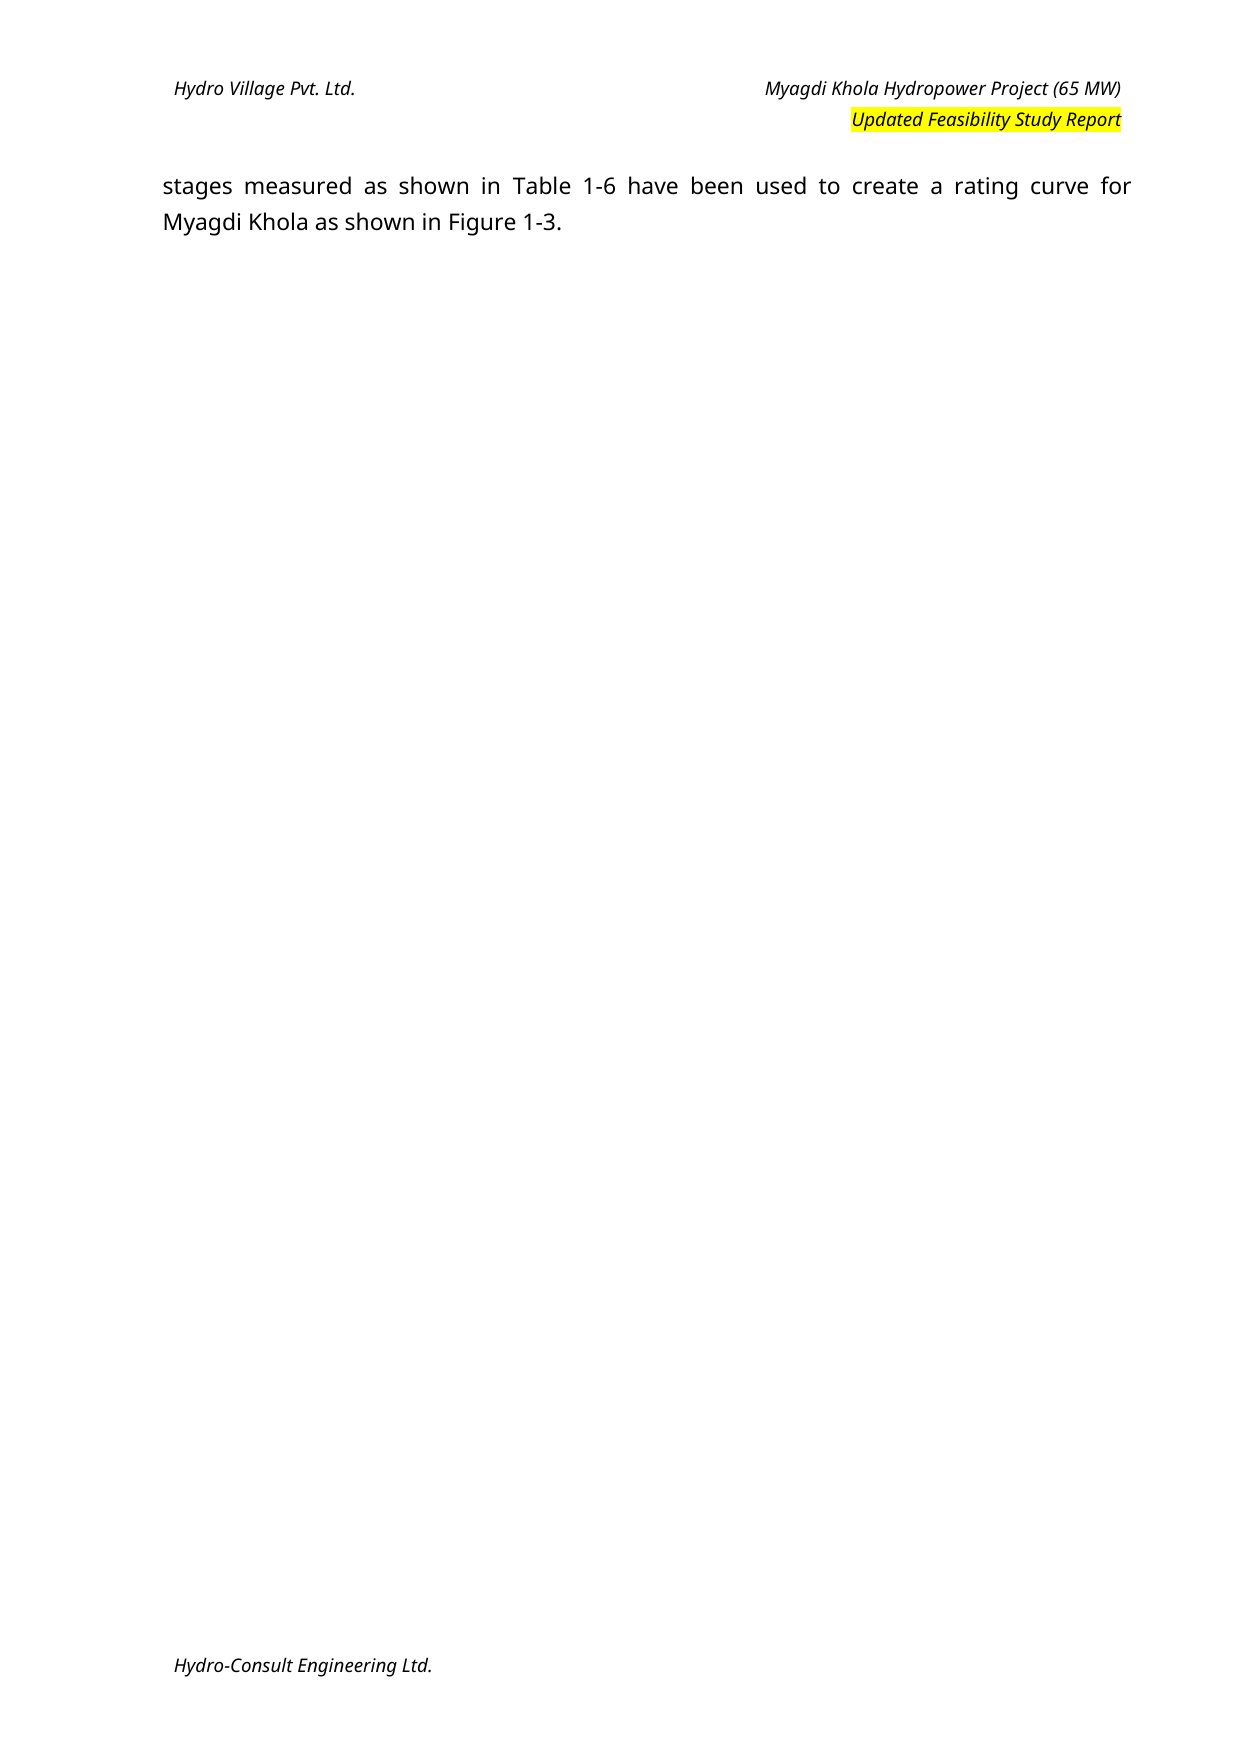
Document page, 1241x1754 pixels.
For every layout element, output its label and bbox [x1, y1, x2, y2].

text [162, 170, 1132, 237]
